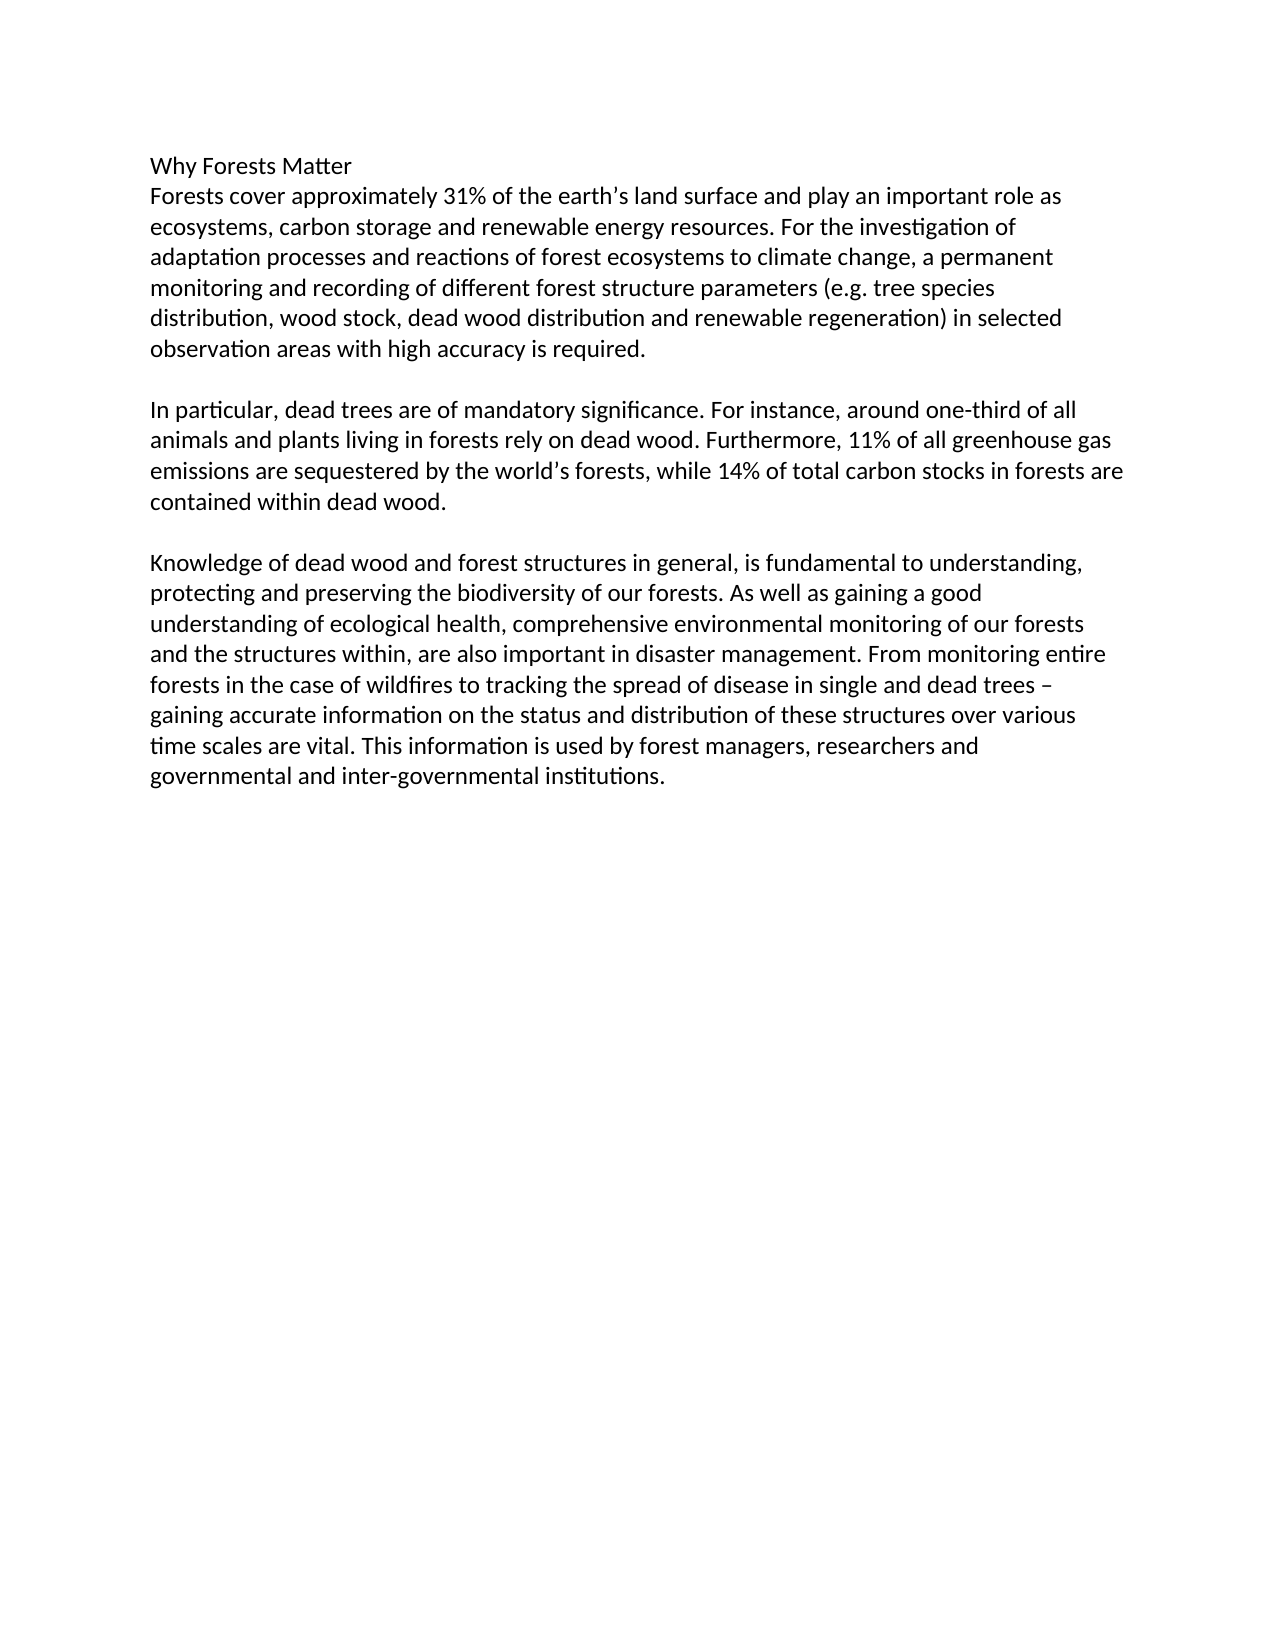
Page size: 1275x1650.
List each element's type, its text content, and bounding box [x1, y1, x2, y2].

text Why Forests Matter [150, 150, 1125, 181]
text Forests cover approximately 31% of the earth’s land surface and play an important role as ecosystems, carbon storage and renewable energy resources. For the investigation of adaptation processes and reactions of forest ecosystems to climate change, a permanent monitoring and recording of different forest structure parameters (e.g. tree species distribution, wood stock, dead wood distribution and renewable regeneration) in selected observation areas with high accuracy is required. [150, 181, 1125, 364]
text Knowledge of dead wood and forest structures in general, is fundamental to understanding, protecting and preserving the biodiversity of our forests. As well as gaining a good understanding of ecological health, comprehensive environmental monitoring of our forests and the structures within, are also important in disaster management. From monitoring entire forests in the case of wildfires to tracking the spread of disease in single and dead trees – gaining accurate information on the status and distribution of these structures over various time scales are vital. This information is used by forest managers, researchers and governmental and inter-governmental institutions. [150, 547, 1125, 791]
text In particular, dead trees are of mandatory significance. For instance, around one-third of all animals and plants living in forests rely on dead wood. Furthermore, 11% of all greenhouse gas emissions are sequestered by the world’s forests, while 14% of total carbon stocks in forests are contained within dead wood. [150, 394, 1125, 516]
